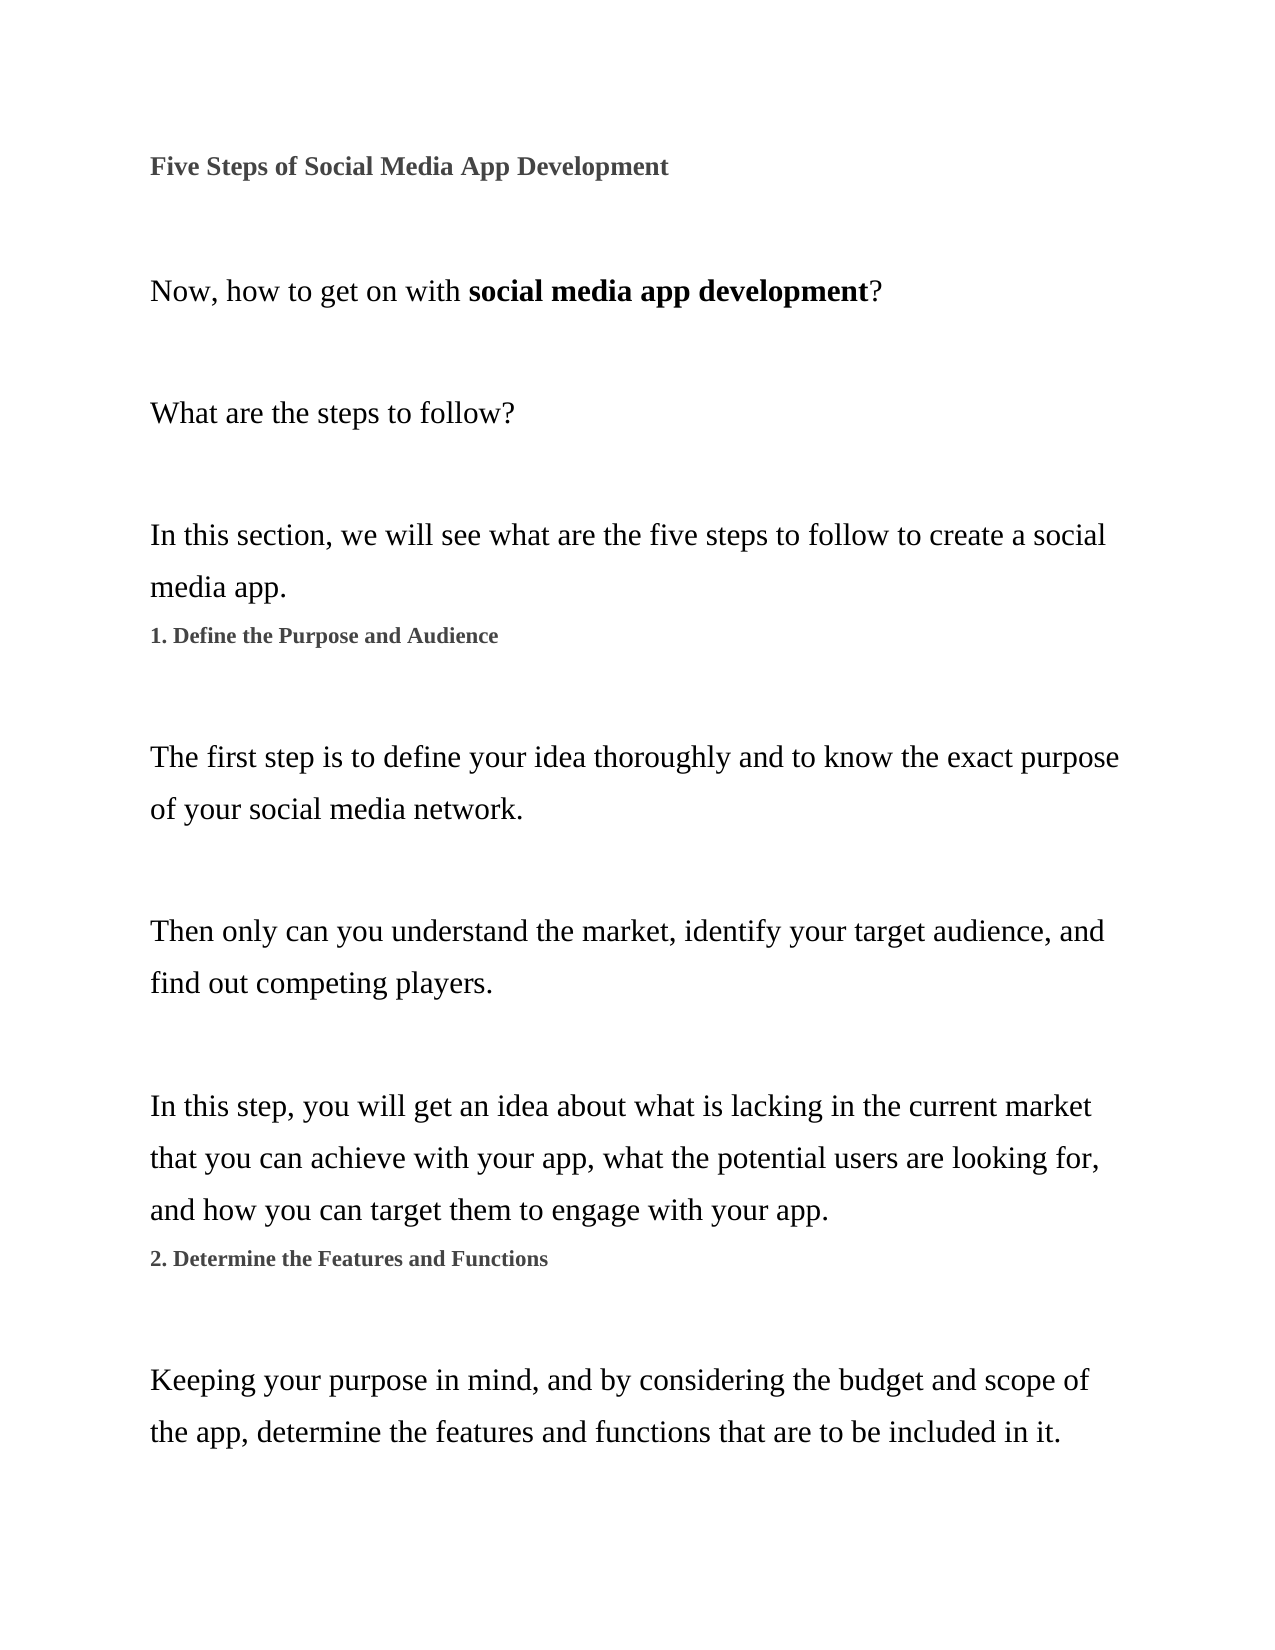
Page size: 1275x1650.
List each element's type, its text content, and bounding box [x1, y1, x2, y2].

subtitle Five Steps of Social Media App Development [150, 150, 1125, 181]
text What are the steps to follow? [150, 378, 1125, 430]
subtitle 2. Determine the Features and Functions [150, 1245, 1125, 1271]
text In this section, we will see what are the five steps to follow to create a social media app. [150, 500, 1125, 604]
text In this step, you will get an idea about what is lacking in the current market that you can achieve with your app, what the potential users are looking for, and how you can target them to engage with your app. [150, 1070, 1125, 1227]
text Now, how to get on with social media app development? [150, 256, 1125, 308]
text Keeping your purpose in mind, and by considering the budget and scope of the app, determine the features and functions that are to be included in it. [150, 1345, 1125, 1449]
text Then only can you understand the market, identify your target audience, and find out competing players. [150, 896, 1125, 1001]
subtitle 1. Define the Purpose and Audience [150, 622, 1125, 648]
text The first step is to define your idea thoroughly and to know the exact purpose of your social media network. [150, 722, 1125, 826]
